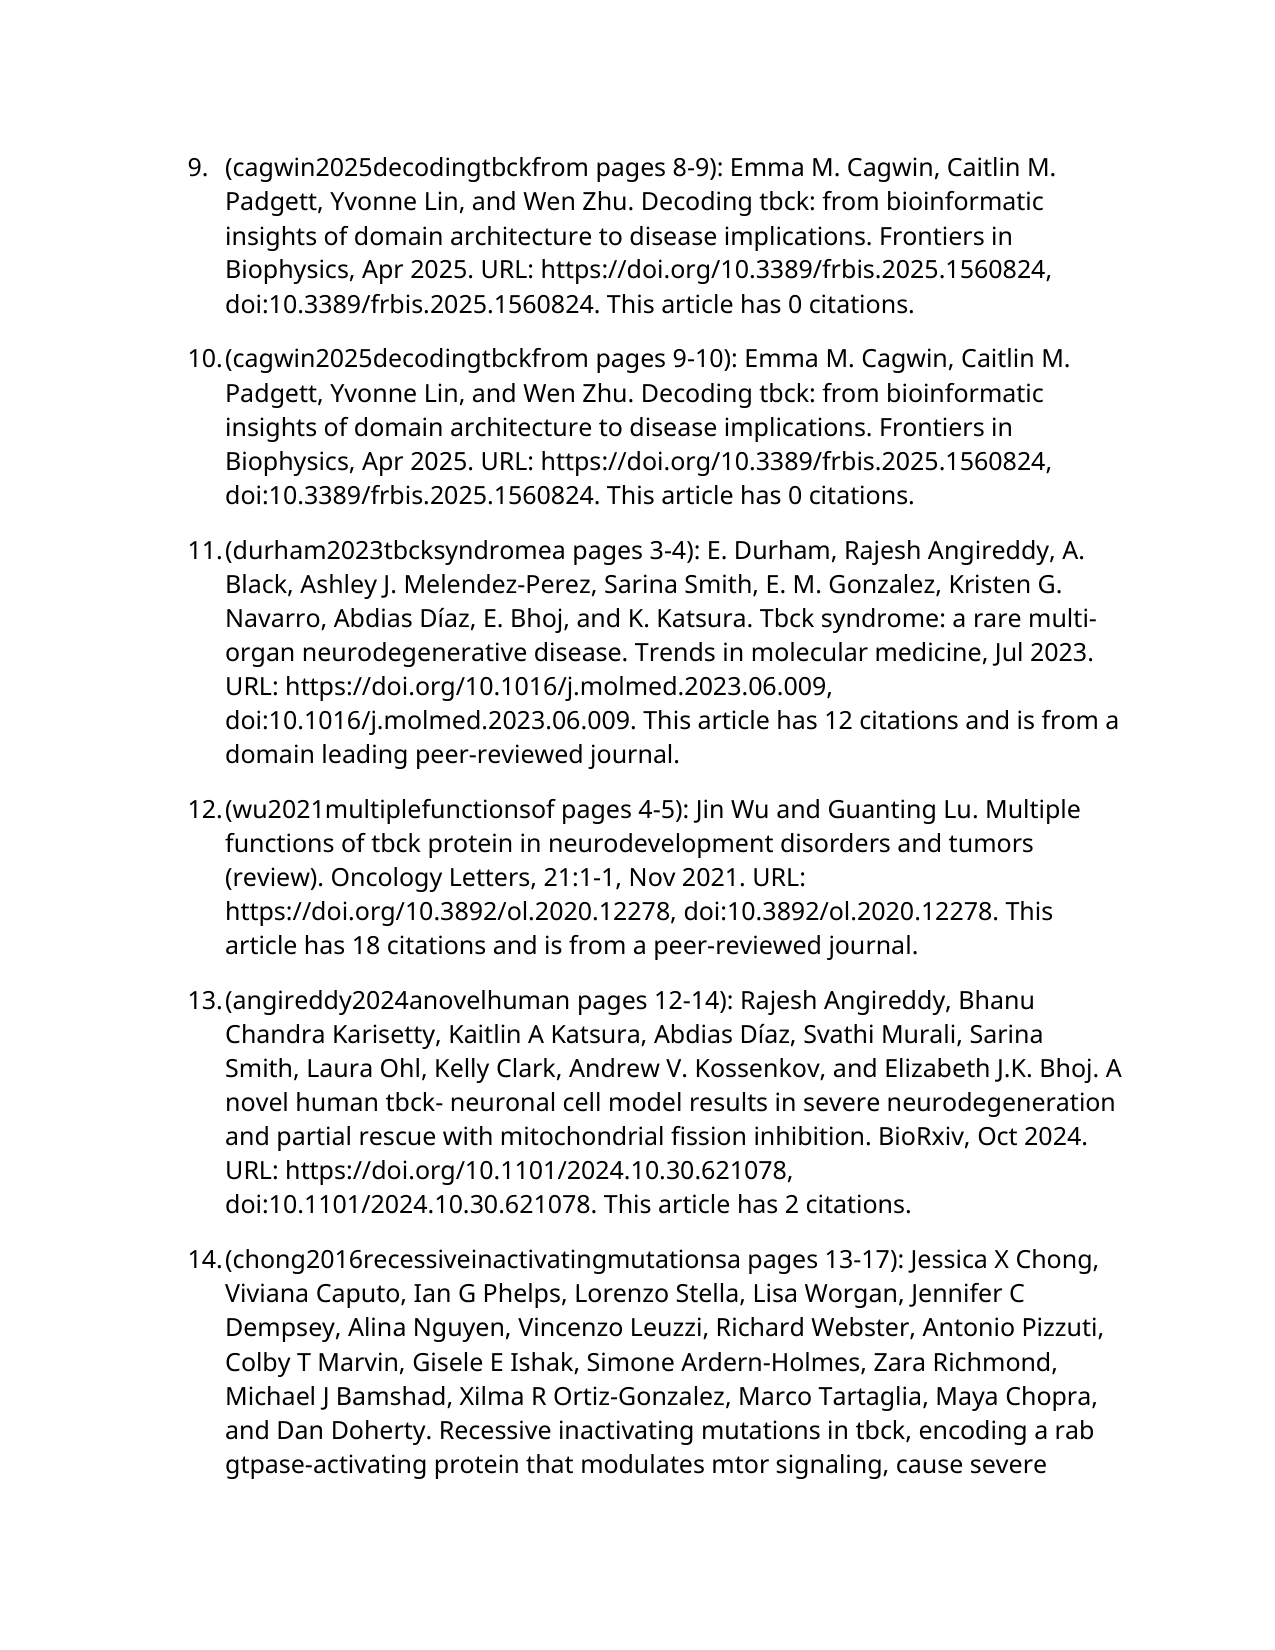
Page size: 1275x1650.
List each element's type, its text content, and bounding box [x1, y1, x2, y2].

list (angireddy2024anovelhuman pages 12-14): Rajesh Angireddy, Bhanu Chandra Karisetty, Kaitlin A Katsura, Abdias Díaz, Svathi Murali, Sarina Smith, Laura Ohl, Kelly Clark, Andrew V. Kossenkov, and Elizabeth J.K. Bhoj. A novel human tbck- neuronal cell model results in severe neurodegeneration and partial rescue with mitochondrial fission inhibition. BioRxiv, Oct 2024. URL: https://doi.org/10.1101/2024.10.30.621078, doi:10.1101/2024.10.30.621078. This article has 2 citations. [187, 983, 1125, 1221]
list (cagwin2025decodingtbckfrom pages 8-9): Emma M. Cagwin, Caitlin M. Padgett, Yvonne Lin, and Wen Zhu. Decoding tbck: from bioinformatic insights of domain architecture to disease implications. Frontiers in Biophysics, Apr 2025. URL: https://doi.org/10.3389/frbis.2025.1560824, doi:10.3389/frbis.2025.1560824. This article has 0 citations. [187, 150, 1125, 320]
list (cagwin2025decodingtbckfrom pages 9-10): Emma M. Cagwin, Caitlin M. Padgett, Yvonne Lin, and Wen Zhu. Decoding tbck: from bioinformatic insights of domain architecture to disease implications. Frontiers in Biophysics, Apr 2025. URL: https://doi.org/10.3389/frbis.2025.1560824, doi:10.3389/frbis.2025.1560824. This article has 0 citations. [187, 341, 1125, 511]
list (wu2021multiplefunctionsof pages 4-5): Jin Wu and Guanting Lu. Multiple functions of tbck protein in neurodevelopment disorders and tumors (review). Oncology Letters, 21:1-1, Nov 2021. URL: https://doi.org/10.3892/ol.2020.12278, doi:10.3892/ol.2020.12278. This article has 18 citations and is from a peer-reviewed journal. [187, 792, 1125, 962]
list (durham2023tbcksyndromea pages 3-4): E. Durham, Rajesh Angireddy, A. Black, Ashley J. Melendez-Perez, Sarina Smith, E. M. Gonzalez, Kristen G. Navarro, Abdias Díaz, E. Bhoj, and K. Katsura. Tbck syndrome: a rare multi-organ neurodegenerative disease. Trends in molecular medicine, Jul 2023. URL: https://doi.org/10.1016/j.molmed.2023.06.009, doi:10.1016/j.molmed.2023.06.009. This article has 12 citations and is from a domain leading peer-reviewed journal. [187, 532, 1125, 771]
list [187, 1242, 1125, 1480]
